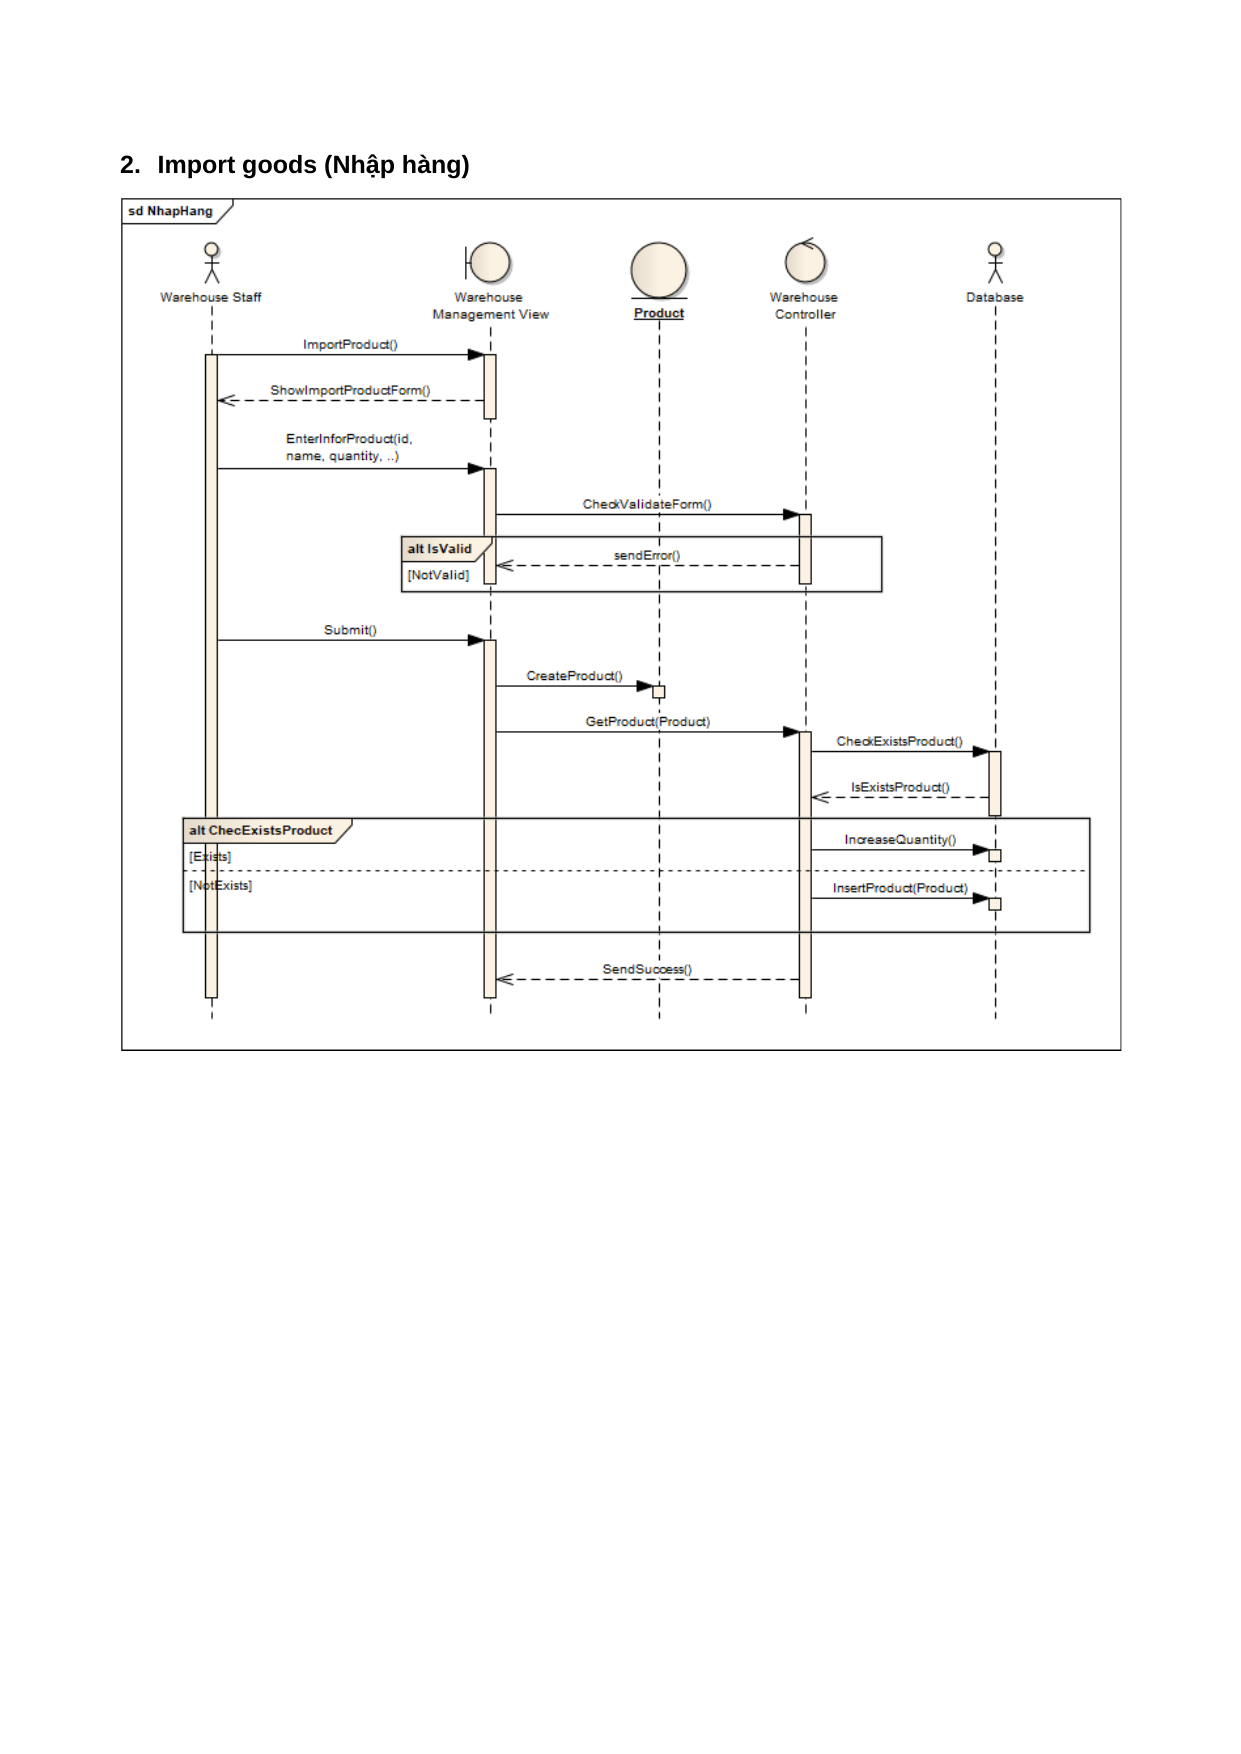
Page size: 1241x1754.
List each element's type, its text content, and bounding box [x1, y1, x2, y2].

text Import goods (Nhập hàng) [120, 150, 1120, 179]
picture [120, 197, 1122, 1051]
